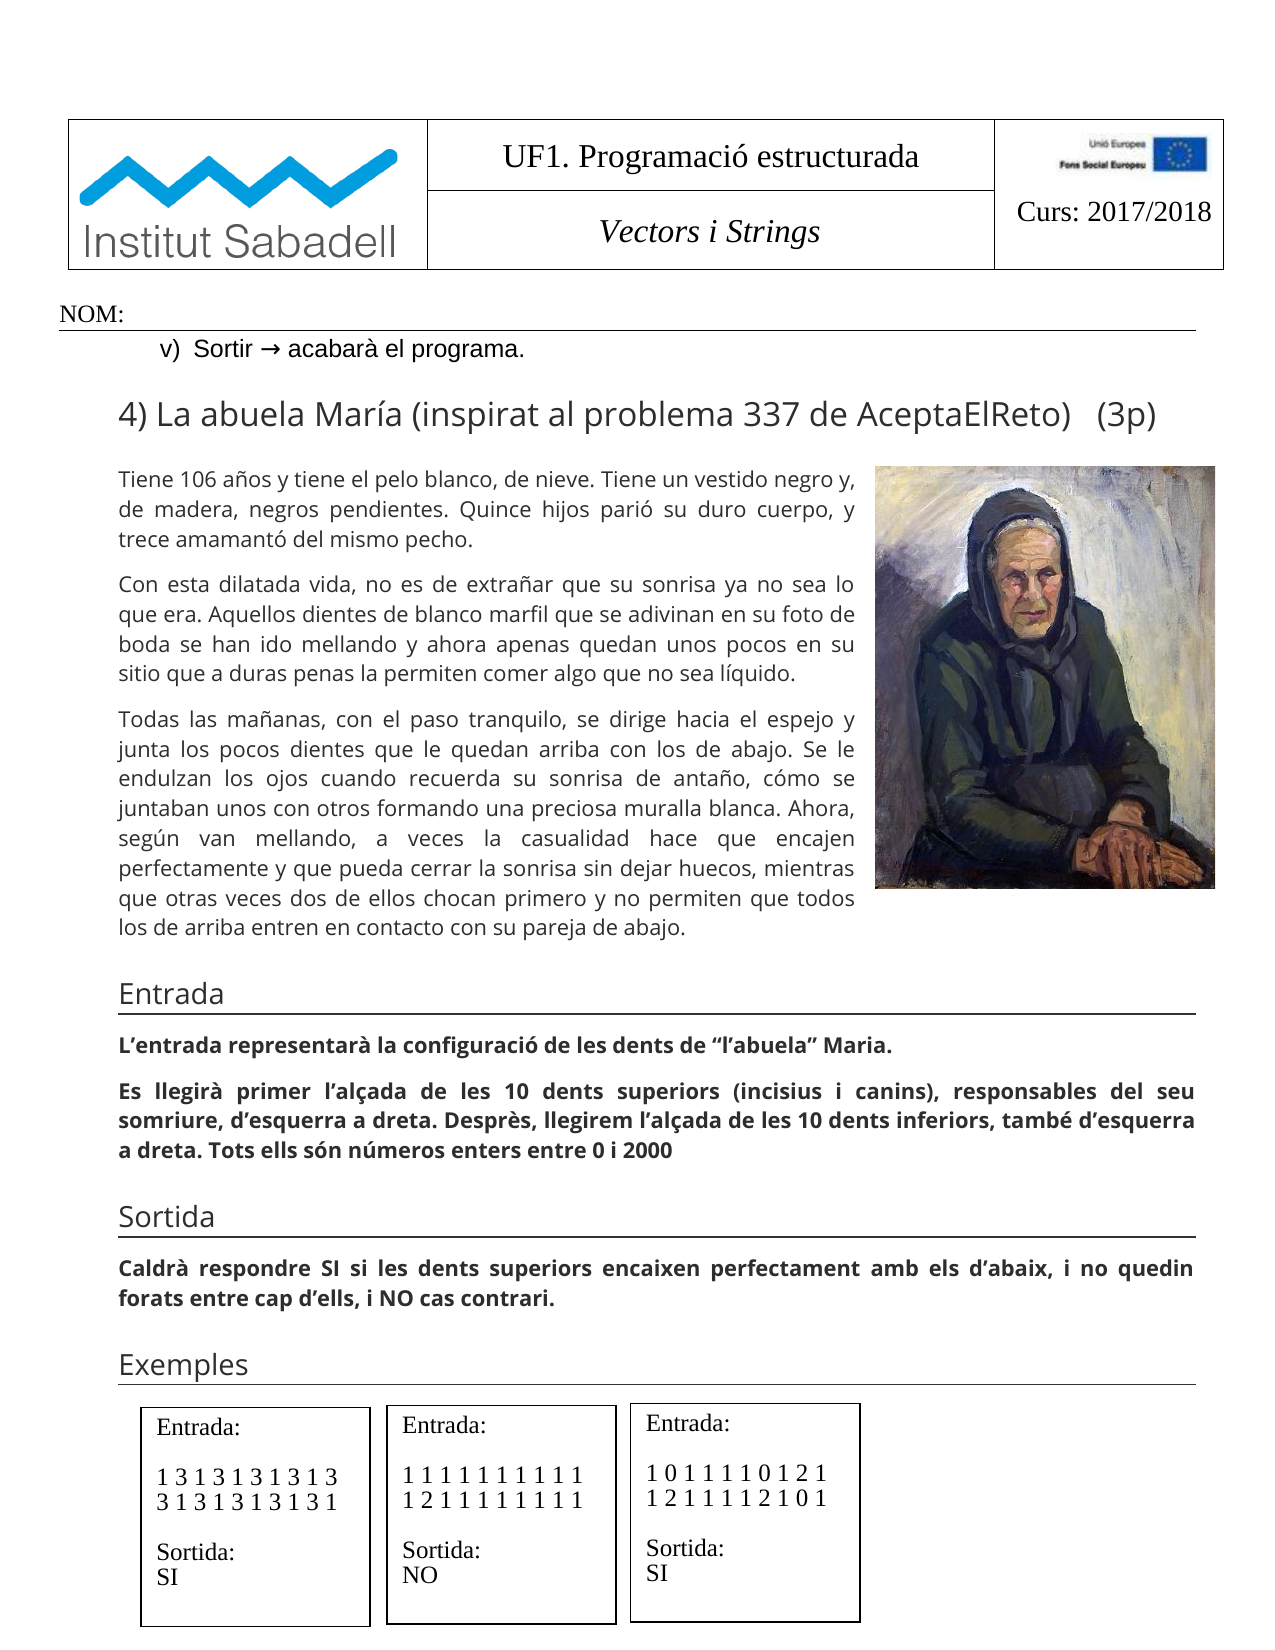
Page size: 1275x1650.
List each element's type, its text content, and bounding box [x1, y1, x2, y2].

subtitle Entrada [118, 973, 1196, 1013]
text Tiene 106 años y tiene el pelo blanco, de nieve. Tiene un vestido negro y, de madera, negros pendientes. Quince hijos parió su duro cuerpo, y trece amamantó del mismo pecho. [118, 464, 1196, 553]
text L’entrada representarà la configuració de les dents de “l’abuela” Maria. [118, 1030, 1196, 1060]
text Con esta dilatada vida, no es de extrañar que su sonrisa ya no sea lo que era. Aquellos dientes de blanco marfil que se adivinan en su foto de boda se han ido mellando y ahora apenas quedan unos pocos en su sitio que a duras penas la permiten comer algo que no sea líquido. [118, 569, 875, 688]
subtitle Exemples [118, 1344, 1196, 1384]
subtitle Sortida [118, 1196, 1196, 1236]
text Todas las mañanas, con el paso tranquilo, se dirige hacia el espejo y junta los pocos dientes que le quedan arriba con los de abajo. Se le endulzan los ojos cuando recuerda su sonrisa de antaño, cómo se juntaban unos con otros formando una preciosa muralla blanca. Ahora, según van mellando, a veces la casualidad hace que encajen perfectamente y que pueda cerrar la sonrisa sin dejar huecos, mientras que otras veces dos de ellos chocan primero y no permiten que todos los de arriba entren en contacto con su pareja de abajo. [118, 704, 1196, 942]
picture [1055, 133, 1212, 180]
picture [79, 162, 398, 268]
text Es llegirà primer l’alçada de les 10 dents superiors (incisius i canins), responsables del seu somriure, d’esquerra a dreta. Desprès, llegirem l’alçada de les 10 dents inferiors, també d’esquerra a dreta. Tots ells són números enters entre 0 i 2000 [118, 1076, 1196, 1165]
text 4) La abuela María (inspirat al problema 337 de AceptaElReto) (3p) [118, 391, 1196, 436]
text Caldrà respondre SI si les dents superiors encaixen perfectament amb els d’abaix, i no quedin forats entre cap d’ells, i NO cas contrari. [118, 1253, 1196, 1313]
picture [79, 149, 385, 193]
picture [875, 466, 1216, 889]
text v) Sortir → acabarà el programa. [118, 331, 1196, 365]
